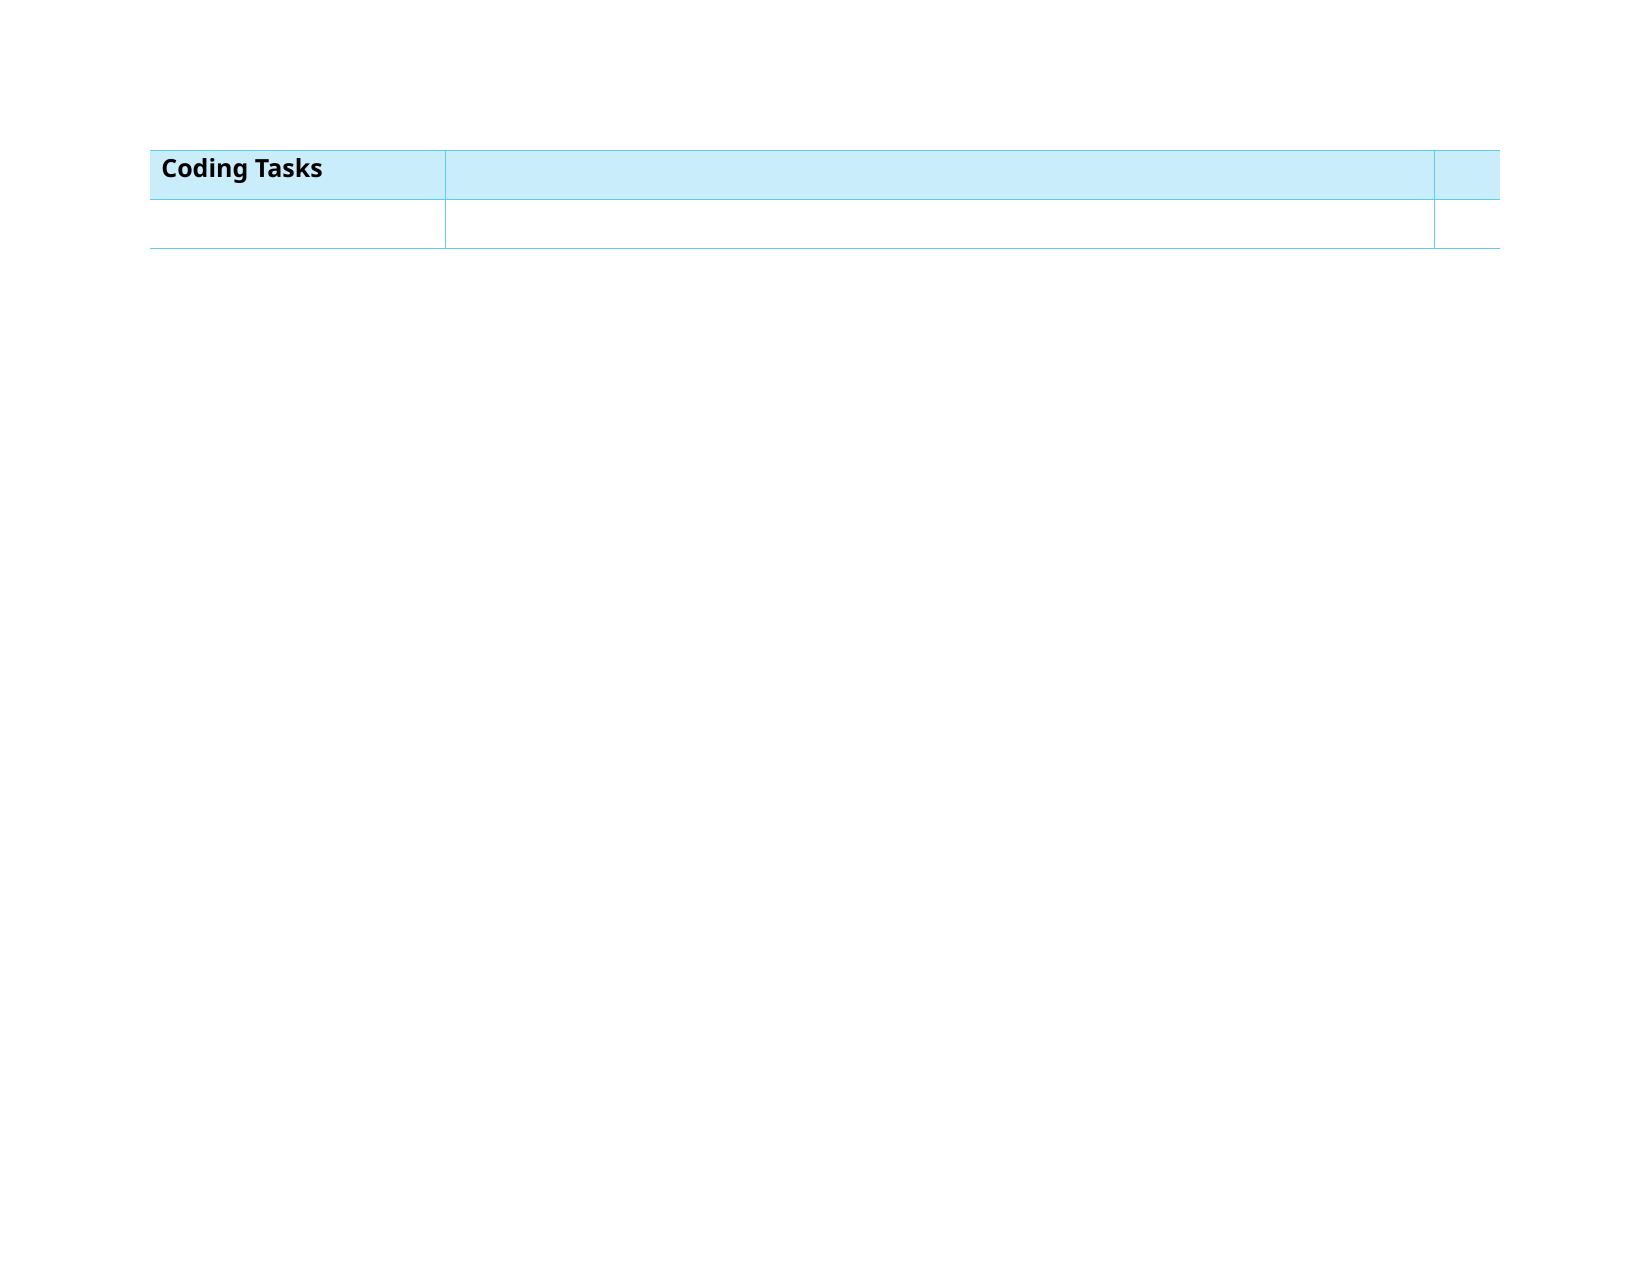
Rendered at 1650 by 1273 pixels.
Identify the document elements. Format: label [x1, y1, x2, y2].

table_cell [150, 151, 445, 199]
table_cell [446, 151, 1434, 199]
table_cell [150, 200, 445, 248]
table_cell [1435, 151, 1500, 199]
table_cell [1435, 200, 1500, 248]
table_cell [446, 200, 1434, 248]
